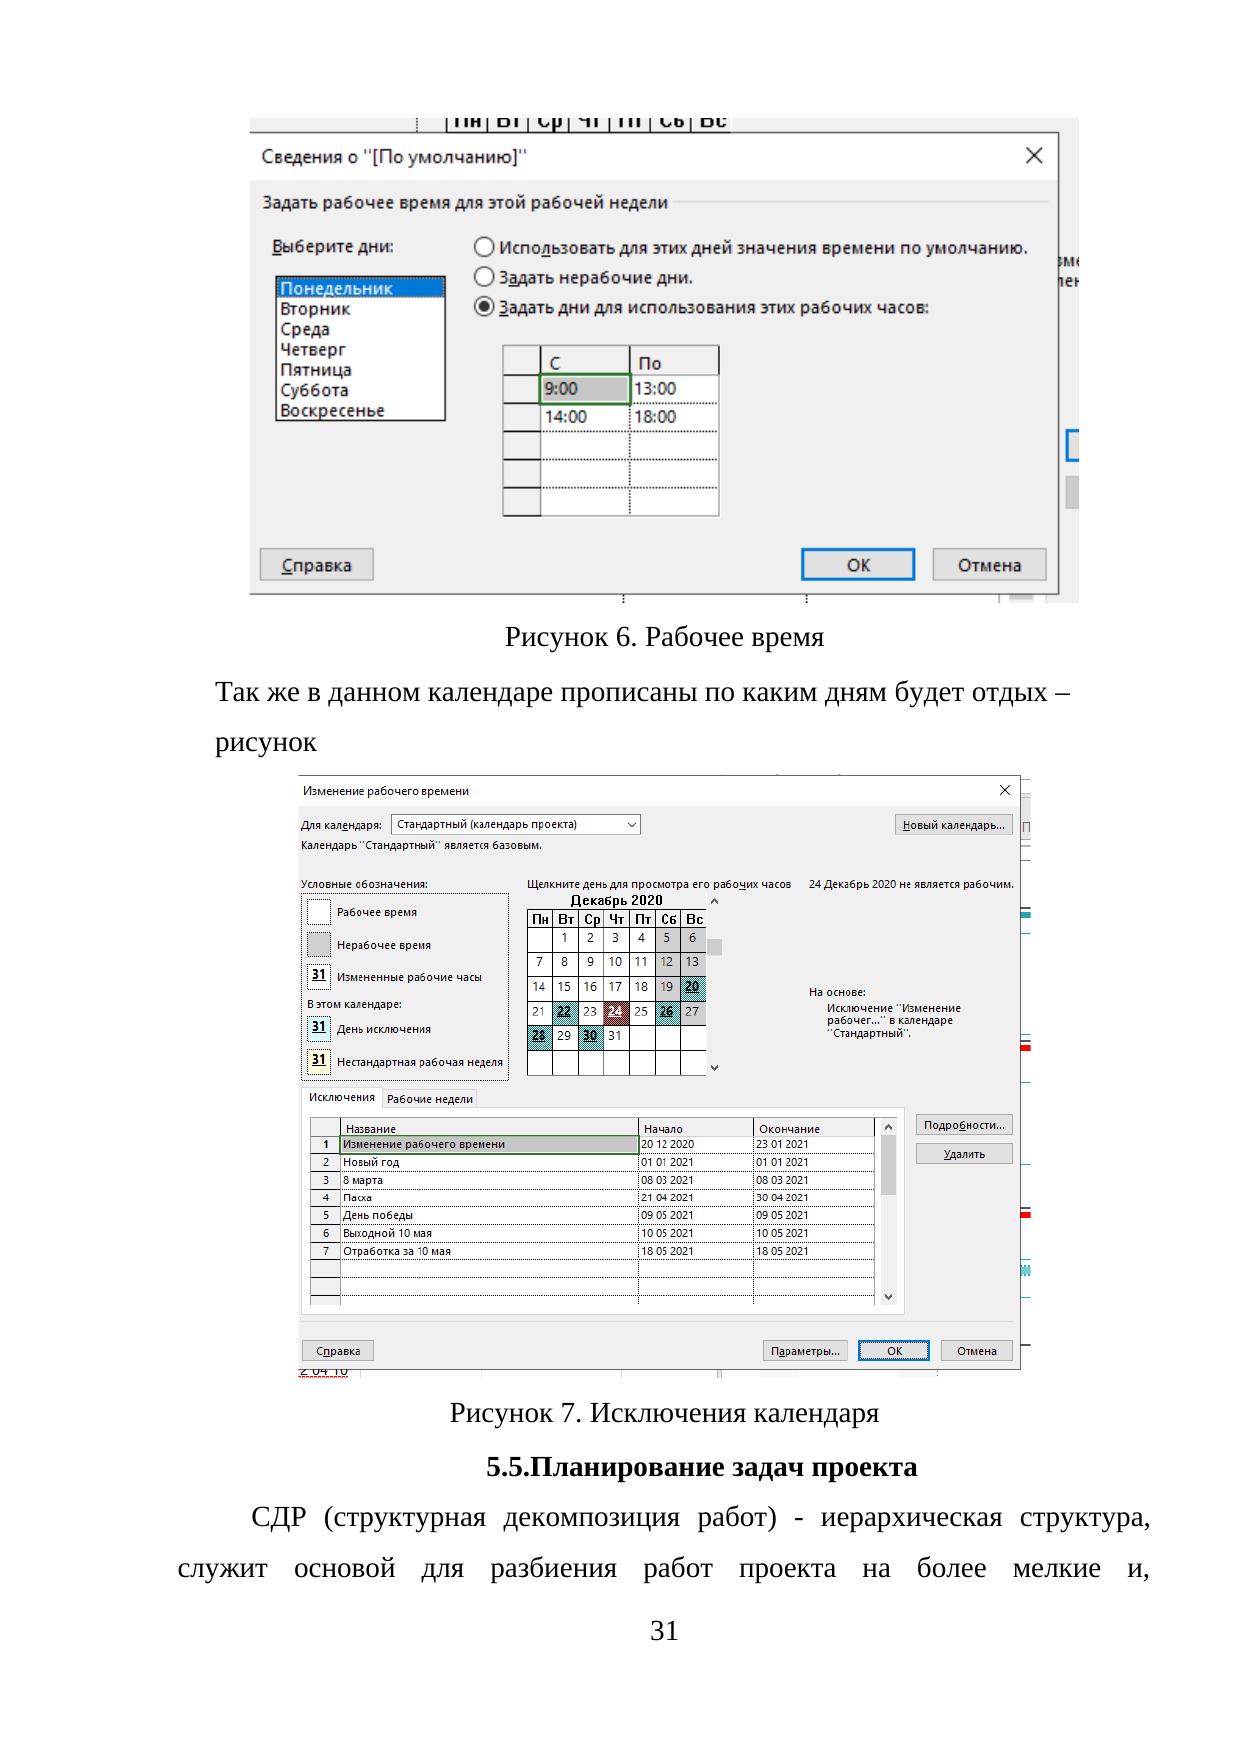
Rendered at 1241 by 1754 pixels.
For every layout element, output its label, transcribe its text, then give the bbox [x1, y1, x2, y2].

picture [298, 774, 1031, 1378]
subtitle 5.5.Планирование задач проекта [252, 1449, 1152, 1483]
picture [249, 118, 1080, 603]
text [177, 1499, 1152, 1583]
text Рисунок 7. Исключения календаря [177, 1395, 1152, 1428]
text Так же в данном календаре прописаны по каким дням будет отдых – рисунок [215, 674, 1152, 757]
text Рисунок 6. Рабочее время [177, 619, 1152, 653]
